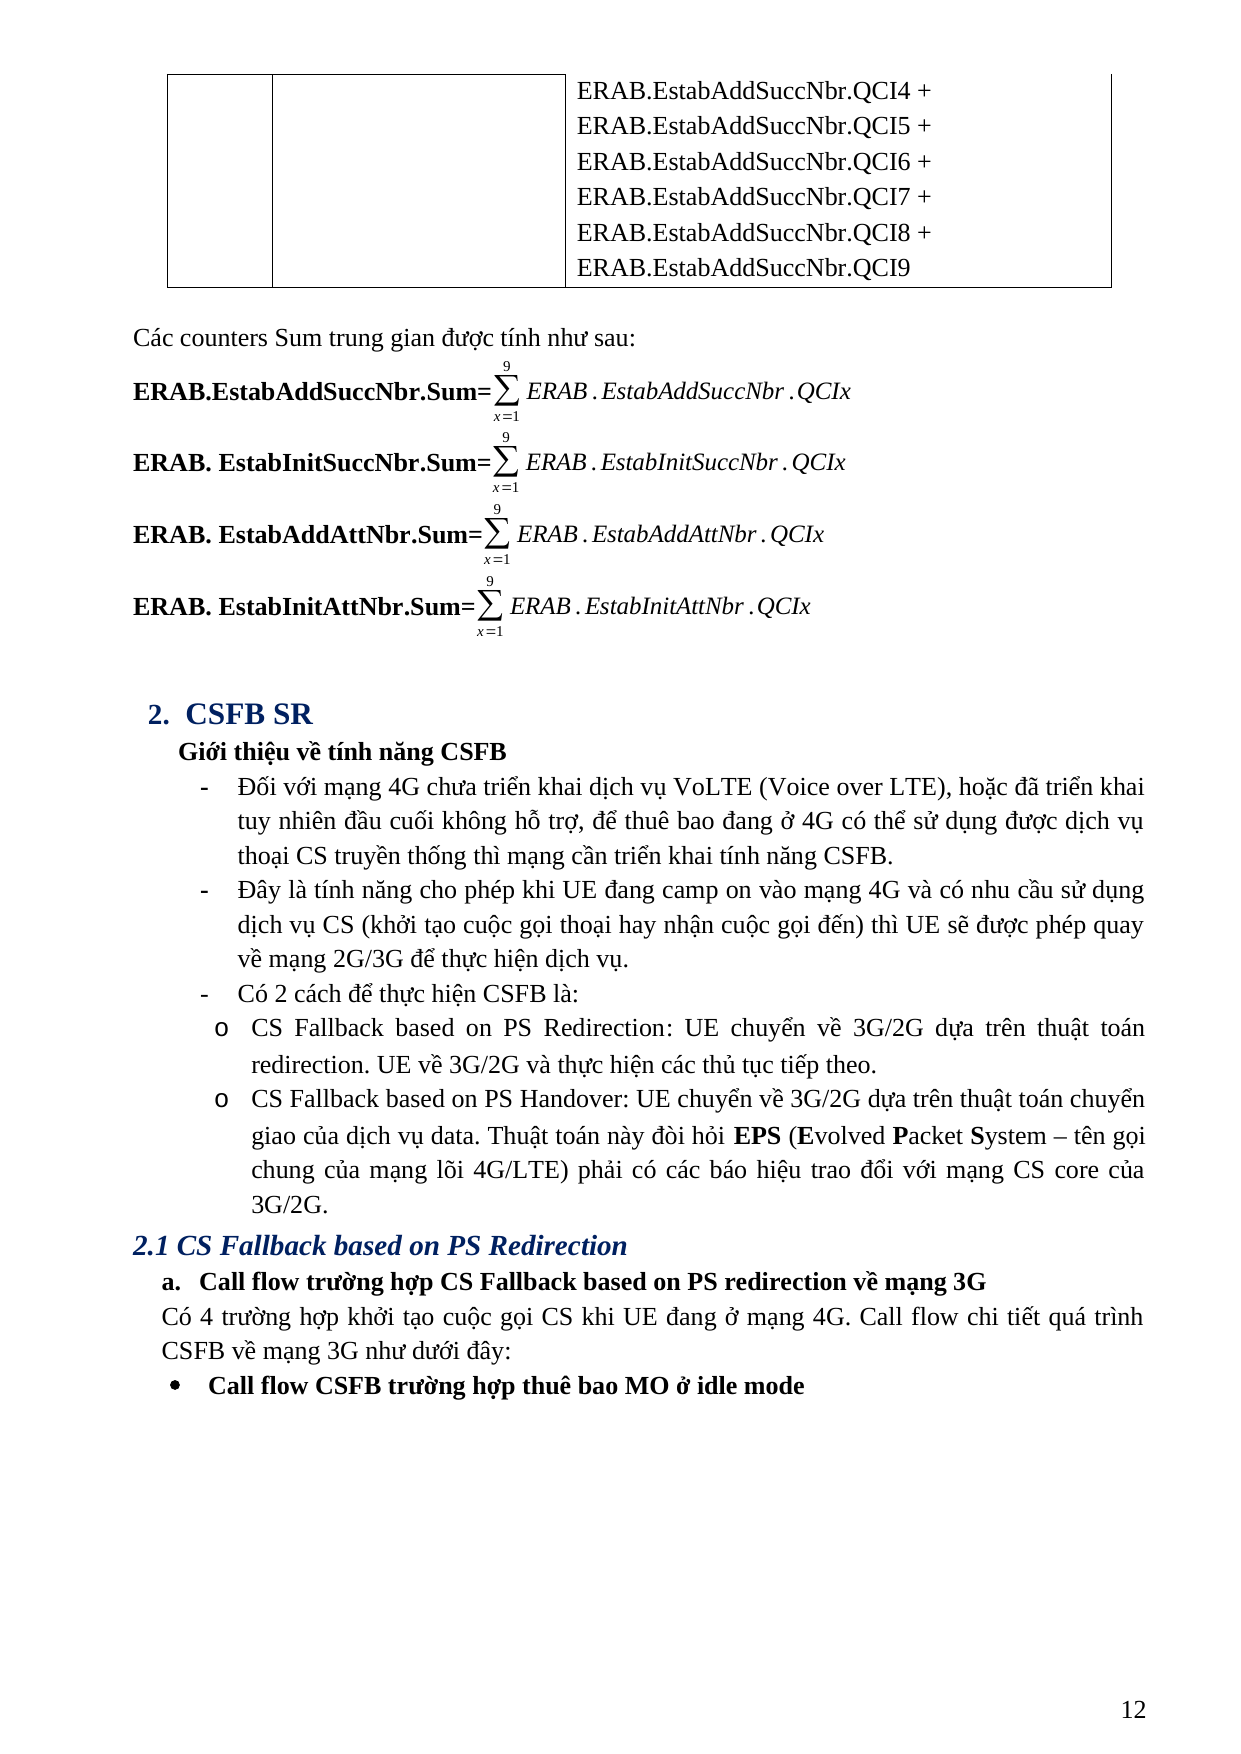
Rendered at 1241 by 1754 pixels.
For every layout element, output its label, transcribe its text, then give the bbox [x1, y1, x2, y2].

text ERAB. EstabInitSuccNbr.Sum= [133, 429, 1146, 496]
subtitle CSFB SR [148, 695, 1146, 731]
table_cell ERAB.EstabAddSuccNbr.QCI6 + [566, 145, 1111, 180]
table_cell ERAB.EstabAddSuccNbr.QCI7 + [566, 180, 1111, 216]
table_cell ERAB.EstabAddSuccNbr.QCI5 + [566, 109, 1111, 145]
list Call flow trường hợp CS Fallback based on PS redirection về mạng 3G [161, 1266, 1146, 1296]
table_cell ERAB.EstabAddSuccNbr.QCI8 + [566, 216, 1111, 251]
text Có 4 trường hợp khởi tạo cuộc gọi CS khi UE đang ở mạng 4G. Call flow chi tiết quá trình CSFB về mạng 3G như dưới đây: [161, 1301, 1146, 1365]
list Có 2 cách để thực hiện CSFB là: [200, 978, 1146, 1008]
list Đây là tính năng cho phép khi UE đang camp on vào mạng 4G và có nhu cầu sử dụng dịch vụ CS (khởi tạo cuộc gọi thoại hay nhận cuộc gọi đến) thì UE sẽ được phép quay về mạng 2G/3G để thực hiện dịch vụ. [200, 874, 1146, 973]
text ERAB. EstabInitAttNbr.Sum= [133, 572, 1146, 639]
text Các counters Sum trung gian được tính như sau: [133, 322, 1146, 352]
list CS Fallback based on PS Redirection: UE chuyển về 3G/2G dựa trên thuật toán redirection. UE về 3G/2G và thực hiện các thủ tục tiếp theo. [213, 1012, 1146, 1079]
list CS Fallback based on PS Handover: UE chuyển về 3G/2G dựa trên thuật toán chuyển giao của dịch vụ data. Thuật toán này đòi hỏi EPS (Evolved Packet System – tên gọi chung của mạng lõi 4G/LTE) phải có các báo hiệu trao đổi với mạng CS core của 3G/2G. [213, 1083, 1146, 1219]
list Call flow CSFB trường hợp thuê bao MO ở idle mode [170, 1370, 1146, 1400]
table_cell ERAB.EstabAddSuccNbr.QCI9 [566, 251, 1111, 287]
text Giới thiệu về tính năng CSFB [178, 736, 1146, 766]
text ERAB.EstabAddSuccNbr.Sum= [133, 357, 1146, 424]
table_cell ERAB.EstabAddSuccNbr.QCI4 + [566, 74, 1111, 109]
list Đối với mạng 4G chưa triển khai dịch vụ VoLTE (Voice over LTE), hoặc đã triển khai tuy nhiên đầu cuối không hỗ trợ, để thuê bao đang ở 4G có thể sử dụng được dịch vụ thoại CS truyền thống thì mạng cần triển khai tính năng CSFB. [200, 771, 1146, 870]
text ERAB. EstabAddAttNbr.Sum= [133, 501, 1146, 568]
subtitle 2.1 CS Fallback based on PS Redirection [133, 1228, 1146, 1261]
